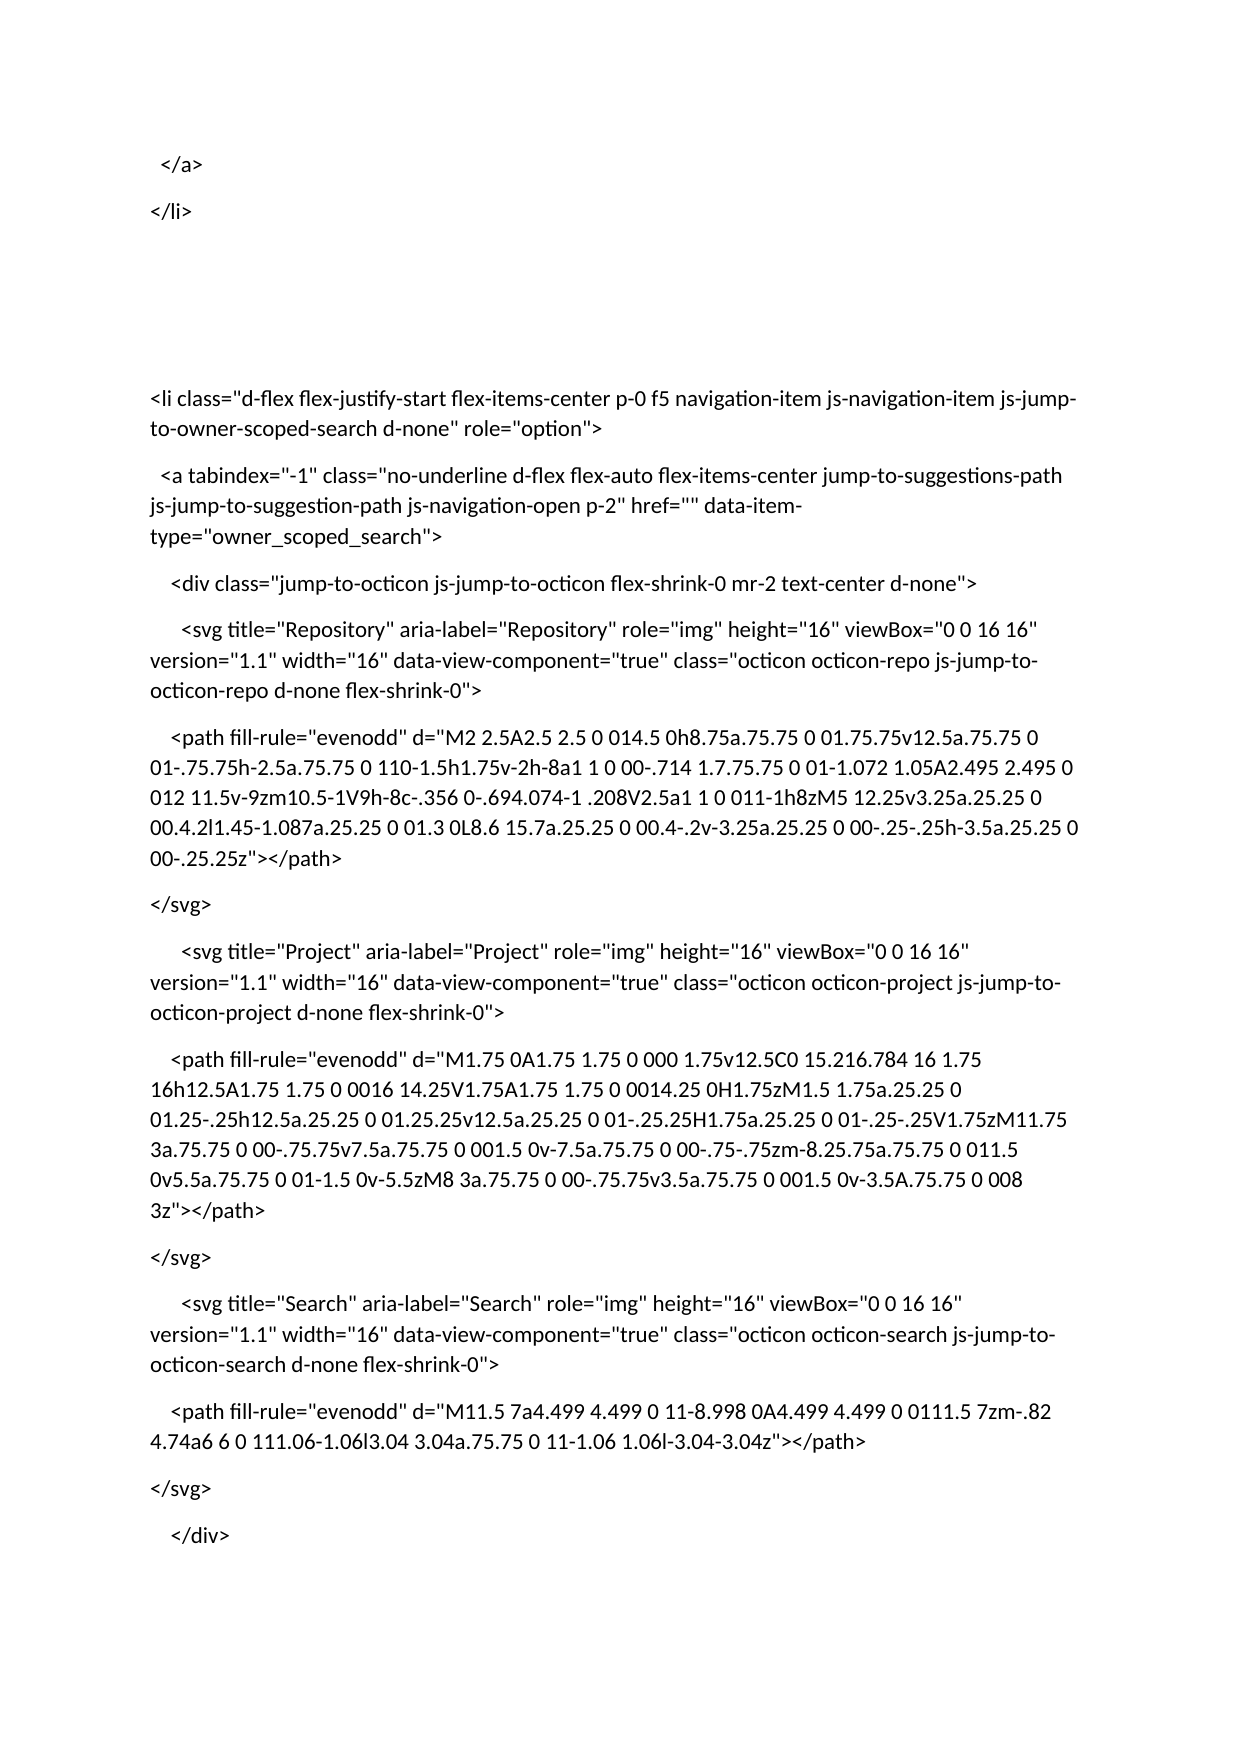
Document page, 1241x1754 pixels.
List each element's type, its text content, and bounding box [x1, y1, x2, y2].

text </a> [150, 150, 1090, 178]
text <path fill-rule="evenodd" d="M2 2.5A2.5 2.5 0 014.5 0h8.75a.75.75 0 01.75.75v12.5a.75.75 0 01-.75.75h-2.5a.75.75 0 110-1.5h1.75v-2h-8a1 1 0 00-.714 1.7.75.75 0 01-1.072 1.05A2.495 2.495 0 012 11.5v-9zm10.5-1V9h-8c-.356 0-.694.074-1 .208V2.5a1 1 0 011-1h8zM5 12.25v3.25a.25.25 0 00.4.2l1.45-1.087a.25.25 0 01.3 0L8.6 15.7a.25.25 0 00.4-.2v-3.25a.25.25 0 00-.25-.25h-3.5a.25.25 0 00-.25.25z"></path> [150, 723, 1090, 872]
text <div class="jump-to-octicon js-jump-to-octicon flex-shrink-0 mr-2 text-center d-none"> [150, 569, 1090, 597]
text <li class="d-flex flex-justify-start flex-items-center p-0 f5 navigation-item js-navigation-item js-jump-to-owner-scoped-search d-none" role="option"> [150, 384, 1090, 443]
text <path fill-rule="evenodd" d="M1.75 0A1.75 1.75 0 000 1.75v12.5C0 15.216.784 16 1.75 16h12.5A1.75 1.75 0 0016 14.25V1.75A1.75 1.75 0 0014.25 0H1.75zM1.5 1.75a.25.25 0 01.25-.25h12.5a.25.25 0 01.25.25v12.5a.25.25 0 01-.25.25H1.75a.25.25 0 01-.25-.25V1.75zM11.75 3a.75.75 0 00-.75.75v7.5a.75.75 0 001.5 0v-7.5a.75.75 0 00-.75-.75zm-8.25.75a.75.75 0 011.5 0v5.5a.75.75 0 01-1.5 0v-5.5zM8 3a.75.75 0 00-.75.75v3.5a.75.75 0 001.5 0v-3.5A.75.75 0 008 3z"></path> [150, 1045, 1090, 1224]
text <svg title="Repository" aria-label="Repository" role="img" height="16" viewBox="0 0 16 16" version="1.1" width="16" data-view-component="true" class="octicon octicon-repo js-jump-to-octicon-repo d-none flex-shrink-0"> [150, 616, 1090, 704]
text </svg> [150, 1474, 1090, 1502]
text <svg title="Project" aria-label="Project" role="img" height="16" viewBox="0 0 16 16" version="1.1" width="16" data-view-component="true" class="octicon octicon-project js-jump-to-octicon-project d-none flex-shrink-0"> [150, 937, 1090, 1026]
text </svg> [150, 891, 1090, 919]
text </li> [150, 197, 1090, 225]
text <path fill-rule="evenodd" d="M11.5 7a4.499 4.499 0 11-8.998 0A4.499 4.499 0 0111.5 7zm-.82 4.74a6 6 0 111.06-1.06l3.04 3.04a.75.75 0 11-1.06 1.06l-3.04-3.04z"></path> [150, 1397, 1090, 1455]
text <svg title="Search" aria-label="Search" role="img" height="16" viewBox="0 0 16 16" version="1.1" width="16" data-view-component="true" class="octicon octicon-search js-jump-to-octicon-search d-none flex-shrink-0"> [150, 1289, 1090, 1378]
text </svg> [150, 1243, 1090, 1271]
text <a tabindex="-1" class="no-underline d-flex flex-auto flex-items-center jump-to-suggestions-path js-jump-to-suggestion-path js-navigation-open p-2" href="" data-item-type="owner_scoped_search"> [150, 461, 1090, 550]
text </div> [150, 1521, 1090, 1549]
